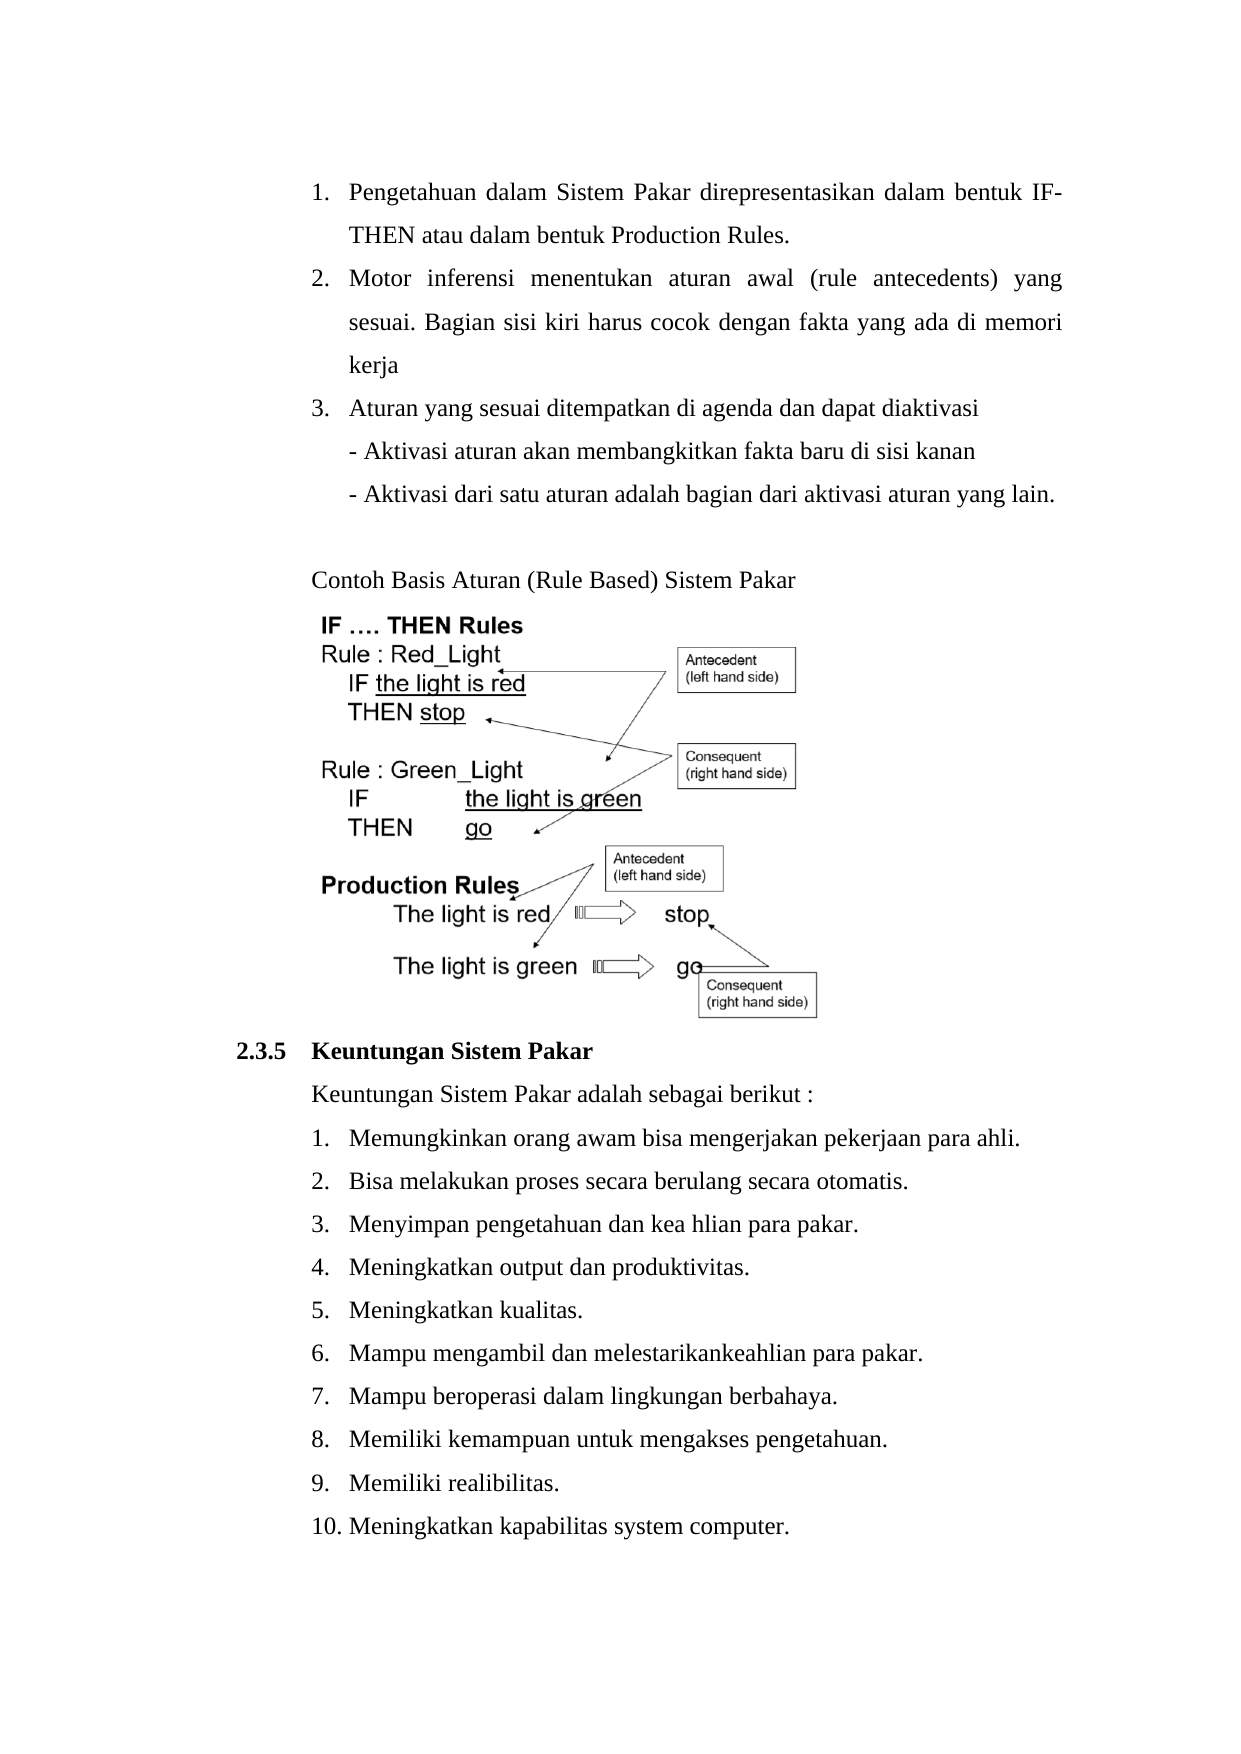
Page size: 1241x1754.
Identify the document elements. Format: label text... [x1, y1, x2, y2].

list Memiliki realibilitas. [311, 1468, 1063, 1496]
list Meningkatkan kualitas. [311, 1295, 1063, 1324]
text Contoh Basis Aturan (Rule Based) Sistem Pakar [236, 565, 1063, 594]
list Memiliki kemampuan untuk mengakses pengetahuan. [311, 1424, 1063, 1453]
text Keuntungan Sistem Pakar adalah sebagai berikut : [236, 1079, 1063, 1108]
list Mampu mengambil dan melestarikankeahlian para pakar. [311, 1338, 1063, 1367]
list Memungkinkan orang awam bisa mengerjakan pekerjaan para ahli. [311, 1123, 1063, 1151]
list Motor inferensi menentukan aturan awal (rule antecedents) yang sesuai. Bagian sisi kiri harus cocok dengan fakta yang ada di memori kerja [311, 263, 1063, 378]
list Meningkatkan output dan produktivitas. [311, 1252, 1063, 1281]
list Pengetahuan dalam Sistem Pakar direpresentasikan dalam bentuk IF-THEN atau dalam bentuk Production Rules. [311, 177, 1063, 249]
text - Aktivasi aturan akan membangkitkan fakta baru di sisi kanan [349, 436, 1063, 465]
list Bisa melakukan proses secara berulang secara otomatis. [311, 1166, 1063, 1194]
text 2.3.5 Keuntungan Sistem Pakar [236, 1036, 1063, 1065]
list Menyimpan pengetahuan dan kea hlian para pakar. [311, 1209, 1063, 1238]
picture [311, 608, 824, 1022]
list Meningkatkan kapabilitas system computer. [311, 1511, 1063, 1539]
text - Aktivasi dari satu aturan adalah bagian dari aktivasi aturan yang lain. [349, 479, 1063, 508]
list Mampu beroperasi dalam lingkungan berbahaya. [311, 1381, 1063, 1410]
list Aturan yang sesuai ditempatkan di agenda dan dapat diaktivasi [311, 393, 1063, 422]
